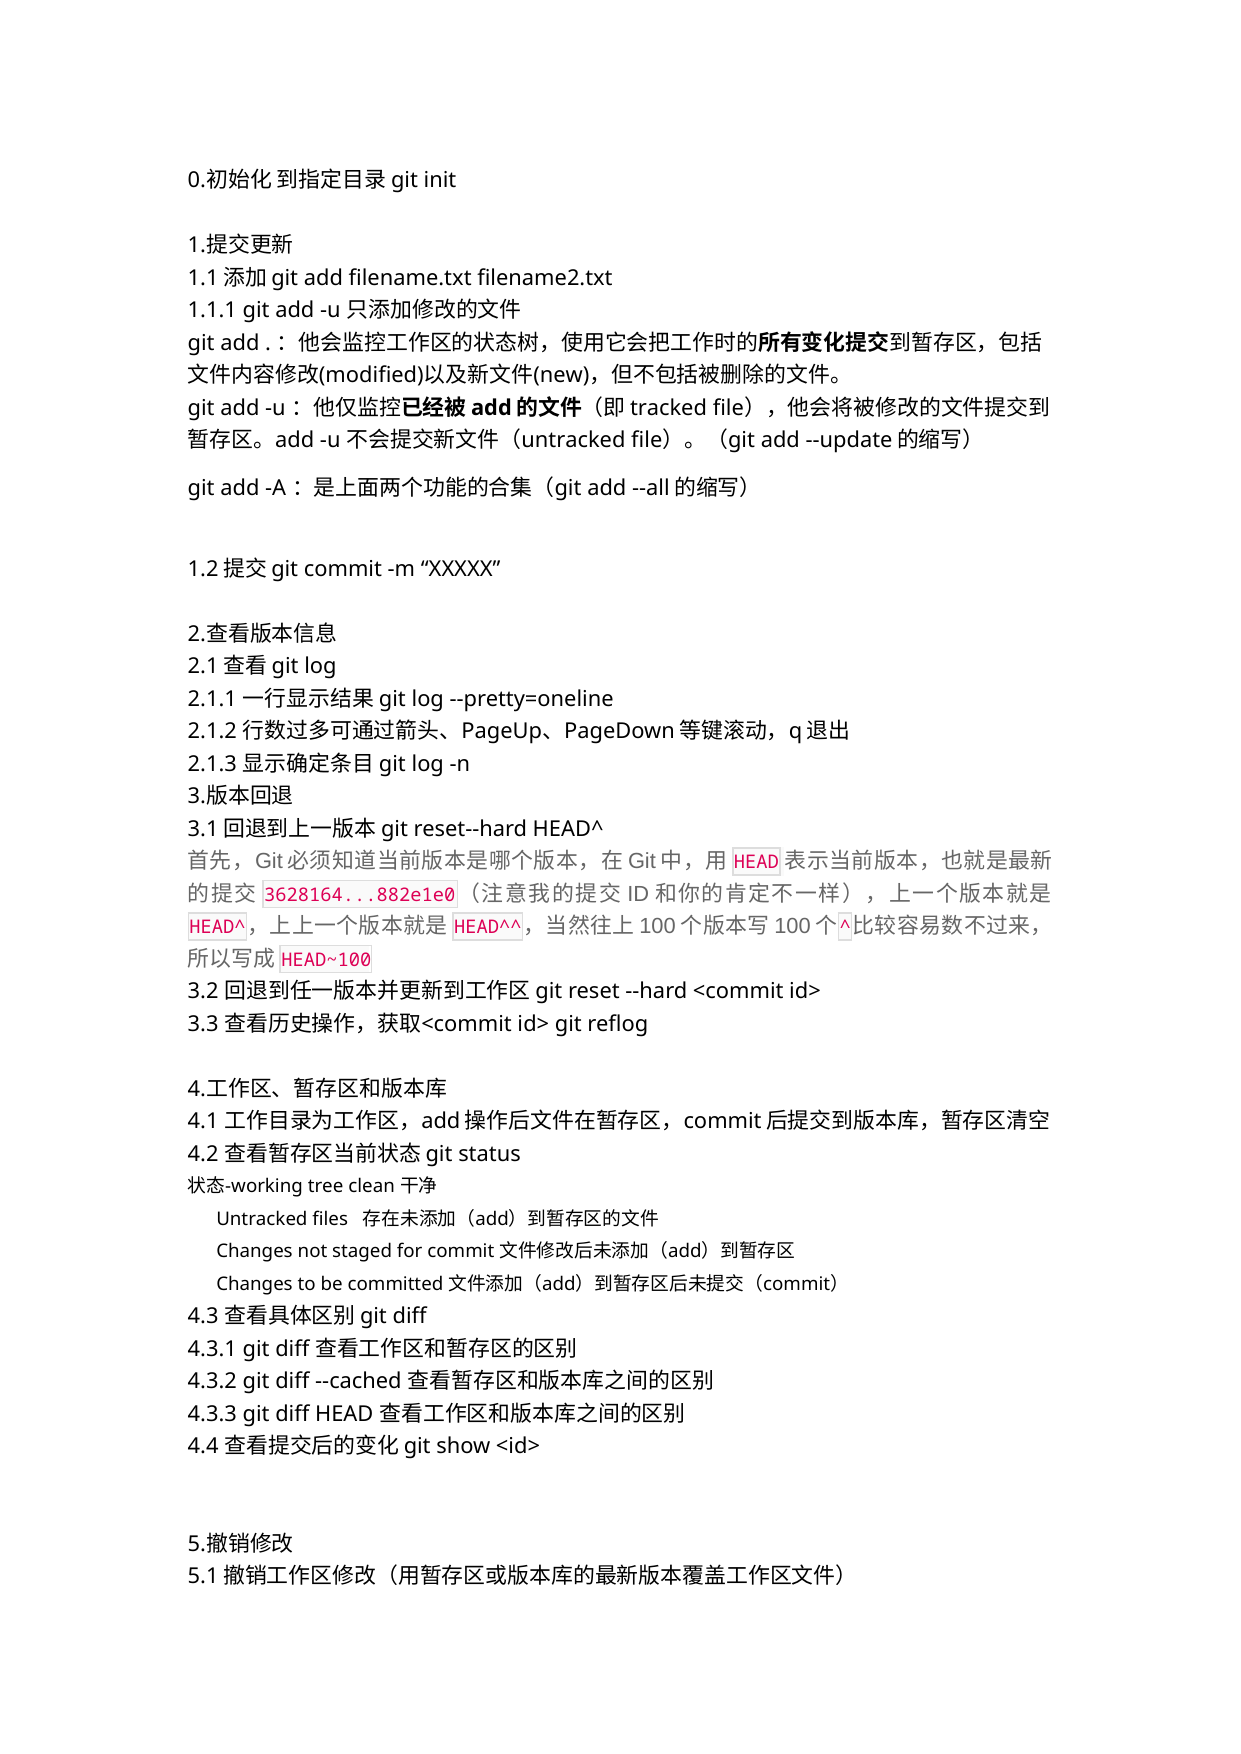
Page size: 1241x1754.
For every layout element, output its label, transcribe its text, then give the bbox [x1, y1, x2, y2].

text 首先，Git必须知道当前版本是哪个版本，在Git中，用HEAD表示当前版本，也就是最新的提交3628164...882e1e0（注意我的提交ID和你的肯定不一样），上一个版本就是HEAD^，上上一个版本就是HEAD^^，当然往上100个版本写100个^比较容易数不过来，所以写成HEAD~100 [187, 843, 732, 912]
text 5.1撤销工作区修改（用暂存区或版本库的最新版本覆盖工作区文件） [187, 1558, 1053, 1591]
text 4.2 查看暂存区当前状态git status [187, 1136, 1053, 1168]
text 0.初始化 到指定目录 git init [187, 162, 1053, 194]
text Changes not staged for commit 文件修改后未添加（add）到暂存区 [187, 1233, 1053, 1266]
text 4.3.3 git diff HEAD 查看工作区和版本库之间的区别 [187, 1396, 1053, 1428]
text Untracked files 存在未添加（add）到暂存区的文件 [187, 1201, 1053, 1233]
text 3.2 回退到任一版本并更新到工作区 git reset --hard <commit id> [187, 973, 1053, 1006]
text 4.工作区、暂存区和版本库 [187, 1071, 1053, 1103]
text 状态-working tree clean 干净 [187, 1168, 1053, 1201]
text git add . ：他会监控工作区的状态树，使用它会把工作时的所有变化提交到暂存区，包括文件内容修改(modified)以及新文件(new)，但不包括被删除的文件。 [187, 324, 1053, 389]
text 2.1.3 显示确定条目 git log -n [187, 746, 1053, 778]
text 2.1.2 行数过多可通过箭头、PageUp、PageDown等键滚动，q退出 [187, 713, 1053, 746]
text 4.4 查看提交后的变化git show <id> [187, 1428, 1053, 1461]
text 2.1.1 一行显示结果 git log --pretty=oneline [187, 681, 1053, 713]
text 1.2提交git commit -m “XXXXX” [187, 551, 1053, 583]
text 3.3 查看历史操作，获取<commit id> git reflog [187, 1006, 1053, 1038]
text 3.版本回退 [187, 778, 1053, 811]
text 4.3 查看具体区别git diff [187, 1298, 1053, 1331]
text 2.查看版本信息 [187, 616, 1053, 648]
text 首先，Git必须知道当前版本是哪个版本，在Git中，用HEAD表示当前版本，也就是最新的提交3628164...882e1e0（注意我的提交ID和你的肯定不一样），上一个版本就是HEAD^，上上一个版本就是HEAD^^，当然往上100个版本写100个^比较容易数不过来，所以写成HEAD~100 [248, 843, 1053, 973]
text 1.1.1 git add -u 只添加修改的文件 [187, 292, 1053, 324]
text 5.撤销修改 [187, 1526, 1053, 1558]
text Changes to be committed 文件添加（add）到暂存区后未提交（commit） [187, 1266, 1053, 1298]
text 2.1查看 git log [187, 648, 1053, 681]
text git add -u ：他仅监控已经被add的文件（即tracked file），他会将被修改的文件提交到暂存区。add -u 不会提交新文件（untracked file）。（git add --update的缩写） [187, 389, 1053, 454]
text git add -A ：是上面两个功能的合集（git add --all的缩写） [187, 470, 1053, 503]
text 1.提交更新 [187, 227, 1053, 259]
text 4.1 工作目录为工作区，add操作后文件在暂存区，commit后提交到版本库，暂存区清空 [187, 1103, 1053, 1136]
text 3.1回退到上一版本 git reset--hard HEAD^ [187, 811, 1053, 843]
text 4.3.1 git diff 查看工作区和暂存区的区别 [187, 1331, 1053, 1363]
text 1.1添加git add filename.txt filename2.txt [187, 259, 1053, 292]
text 4.3.2 git diff --cached 查看暂存区和版本库之间的区别 [187, 1363, 1053, 1396]
